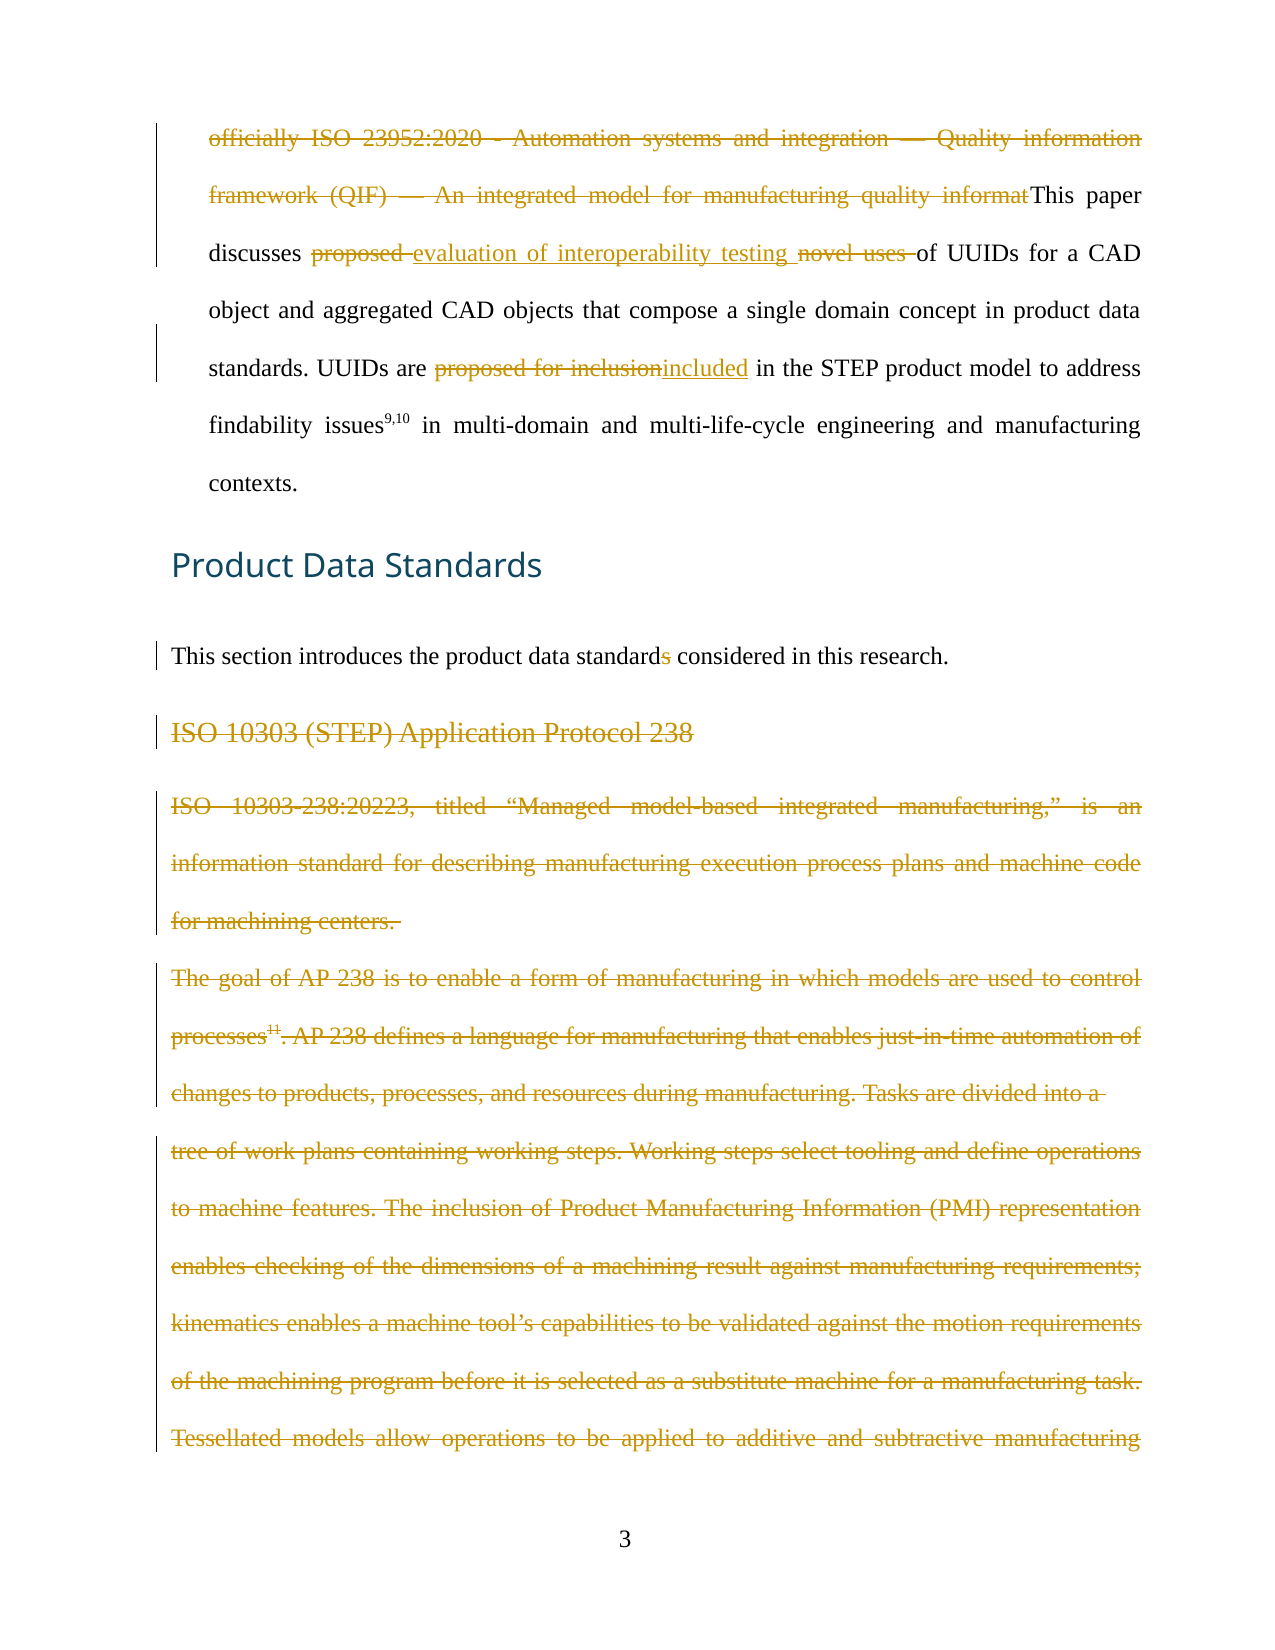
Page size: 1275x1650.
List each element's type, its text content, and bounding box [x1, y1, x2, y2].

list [171, 123, 1142, 497]
text This section introduces the product data standard considered in this research. [171, 641, 1142, 670]
subtitle Product Data Standards [171, 542, 1142, 587]
